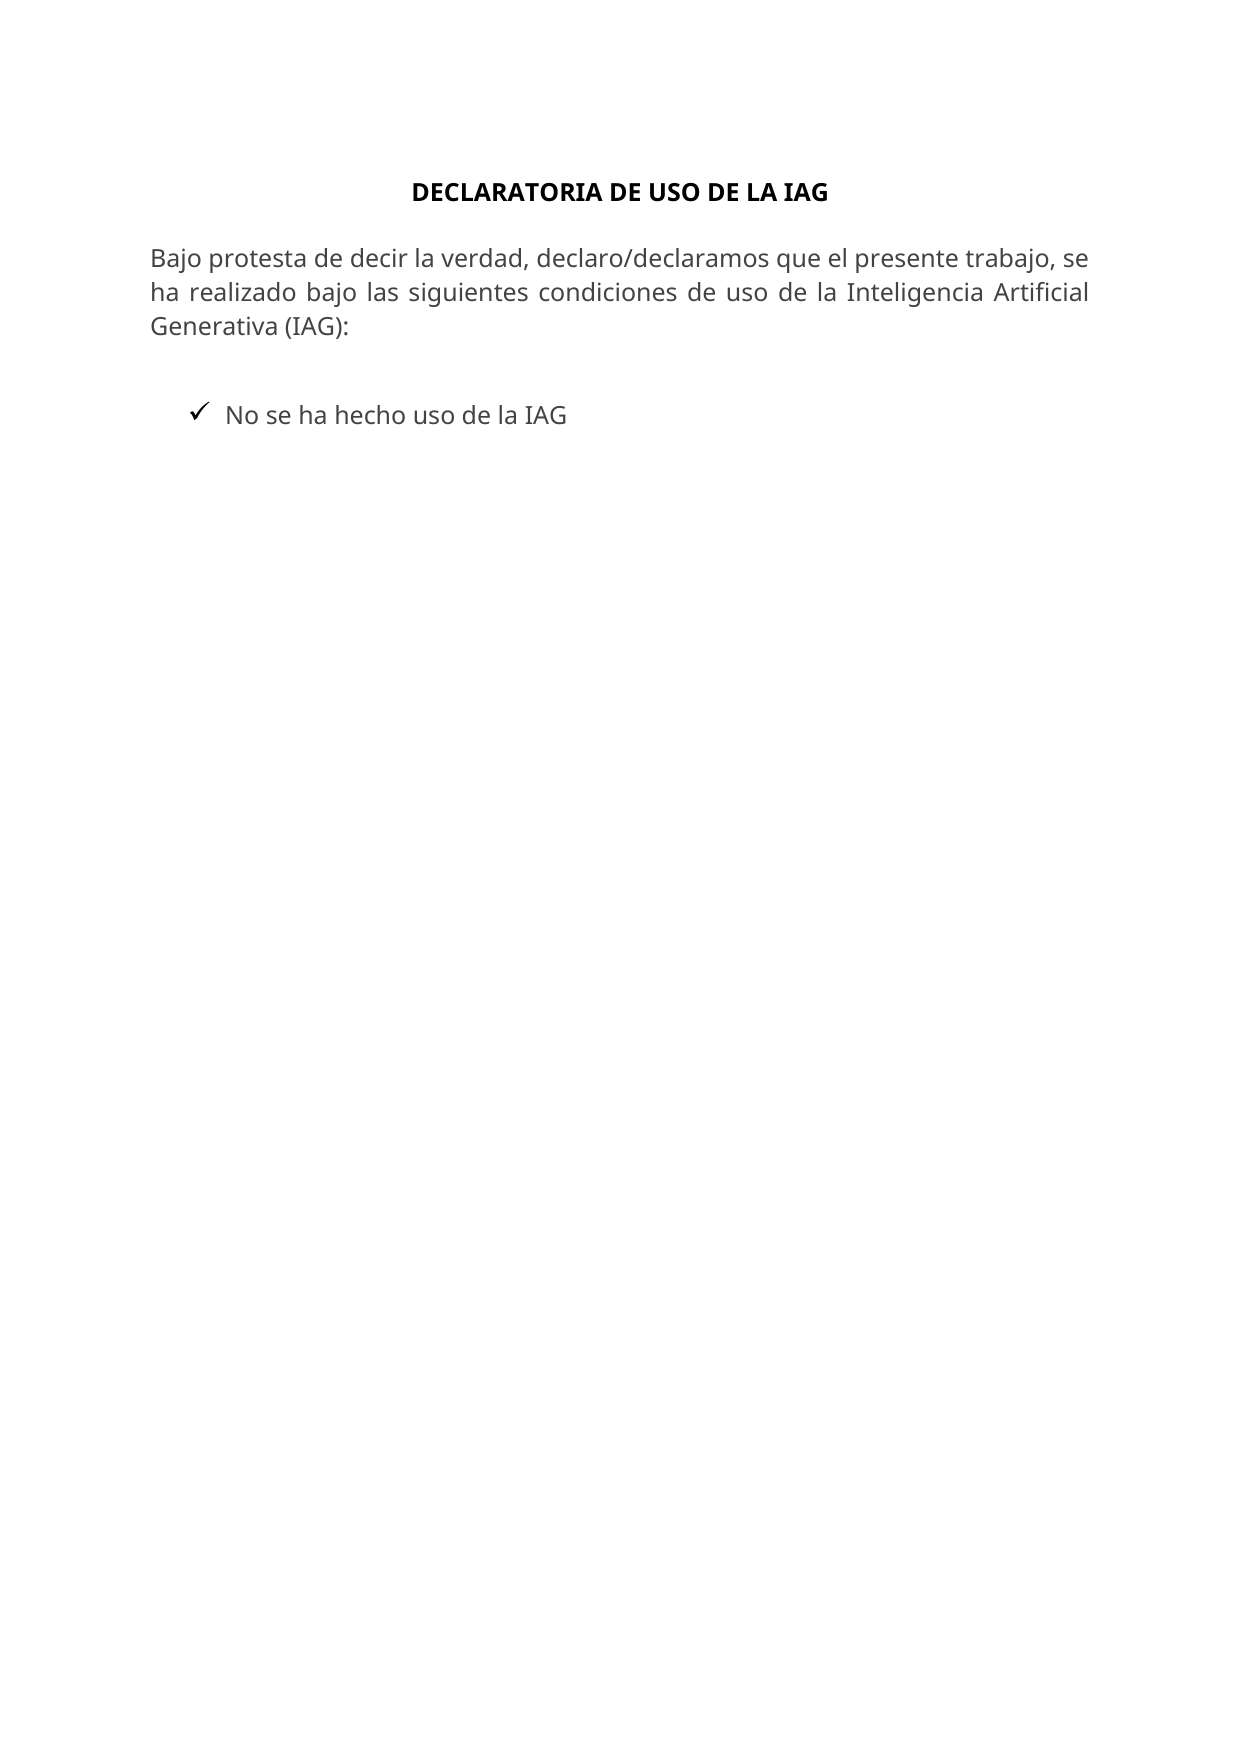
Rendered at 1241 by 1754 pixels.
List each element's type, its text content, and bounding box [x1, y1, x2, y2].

list No se ha hecho uso de la IAG [187, 398, 1090, 432]
text DECLARATORIA DE USO DE LA IAG [150, 175, 1090, 209]
text Bajo protesta de decir la verdad, declaro/declaramos que el presente trabajo, se ha realizado bajo las siguientes condiciones de uso de la Inteligencia Artificial Generativa (IAG): [150, 241, 1090, 343]
